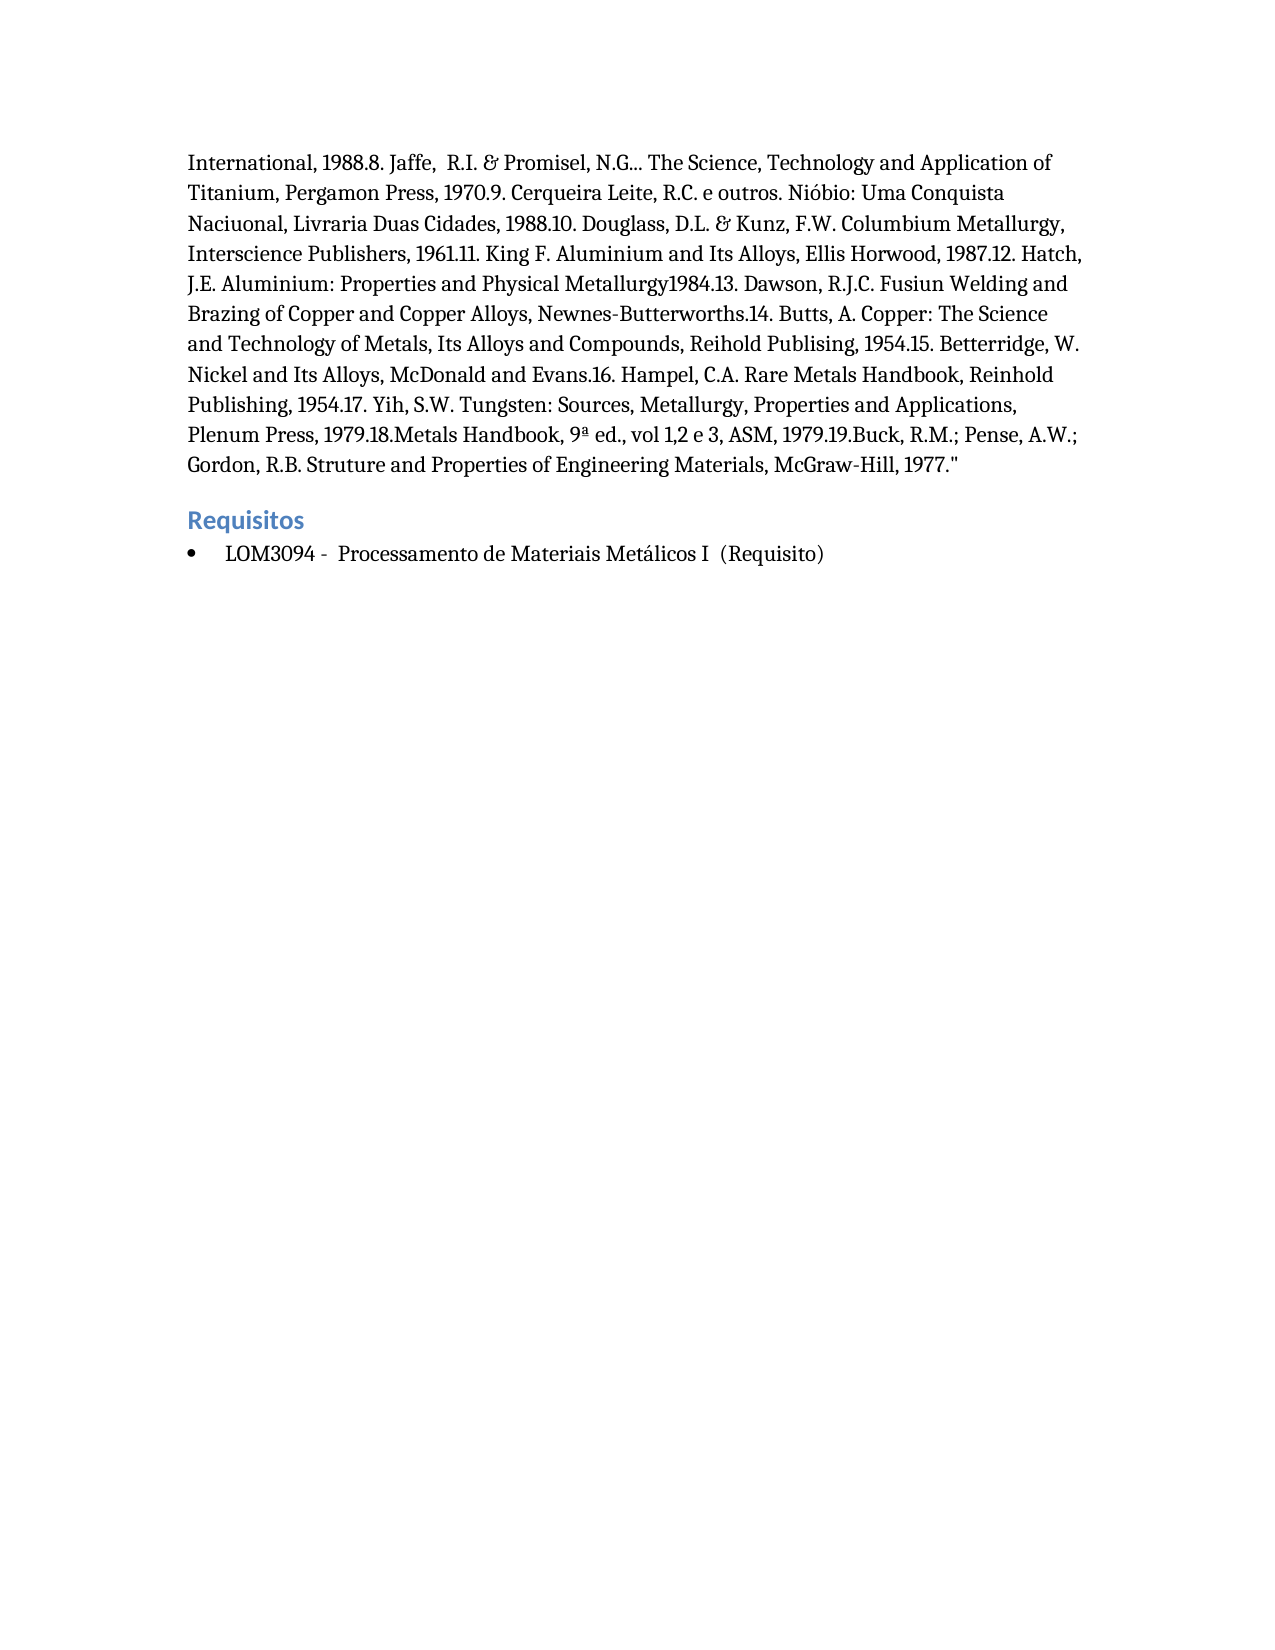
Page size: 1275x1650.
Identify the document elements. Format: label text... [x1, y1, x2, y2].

list LOM3094 - Processamento de Materiais Metálicos I (Requisito) [187, 541, 1087, 598]
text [187, 150, 1087, 478]
subtitle Requisitos [187, 503, 1087, 536]
